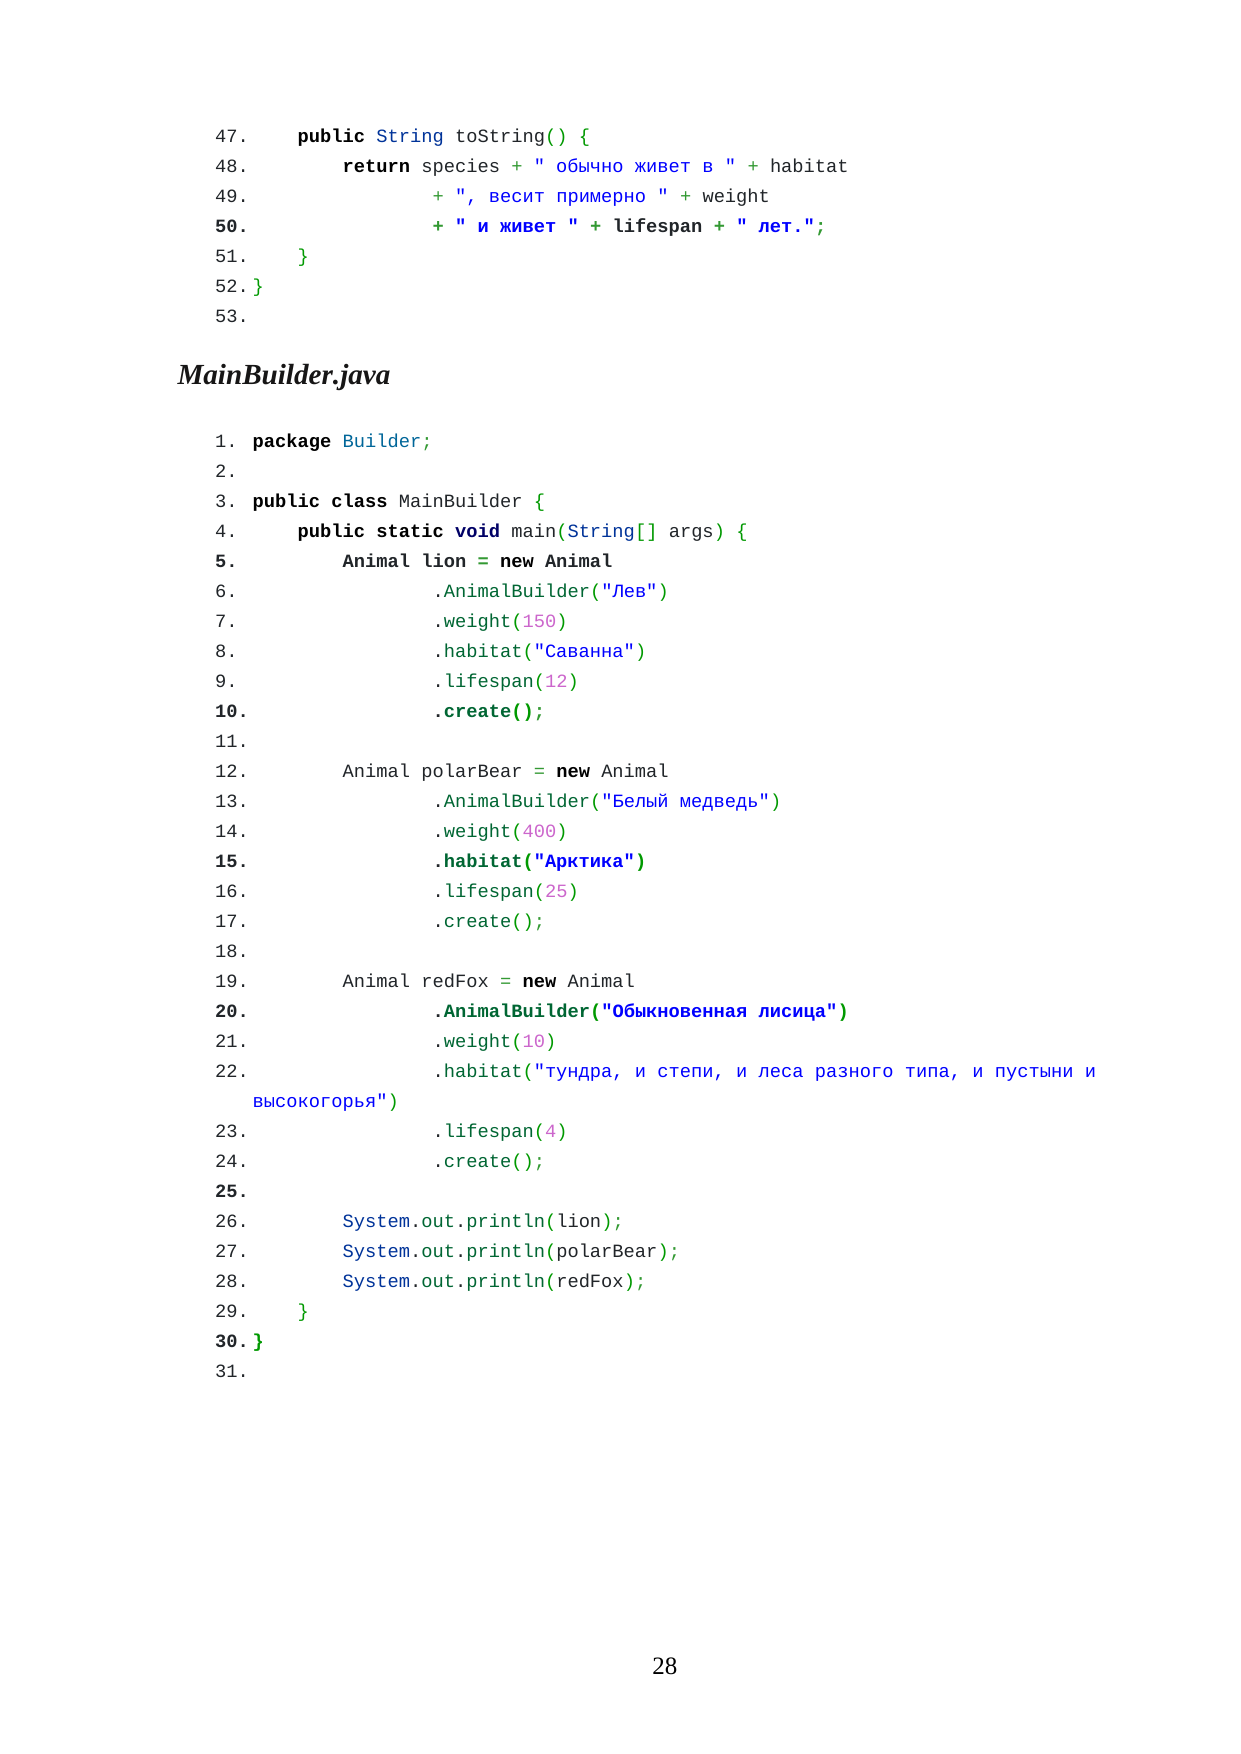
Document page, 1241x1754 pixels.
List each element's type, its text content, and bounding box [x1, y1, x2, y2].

list } [215, 1293, 1152, 1323]
list .weight(150) [215, 603, 1152, 633]
list } [215, 238, 1152, 268]
list } [215, 1323, 1152, 1353]
list .habitat("Саванна") [215, 633, 1152, 663]
picture [367, 437, 372, 445]
list .create(); [215, 903, 1152, 933]
list .create(); [215, 1143, 1152, 1173]
list .weight(400) [215, 813, 1152, 843]
list .lifespan(12) [215, 663, 1152, 693]
list package Builder; [215, 423, 1152, 453]
list .weight(10) [215, 1023, 1152, 1053]
list return species + " обычно живет в " + habitat [215, 148, 1152, 178]
list Animal lion = new Animal [215, 543, 1152, 573]
list .AnimalBuilder("Лев") [215, 573, 1152, 603]
list .AnimalBuilder("Обыкновенная лисица") [215, 993, 1152, 1023]
list .habitat("тундра, и степи, и леса разного типа, и пустыни и высокогорья") [215, 1053, 1152, 1113]
list .create(); [215, 693, 1152, 723]
list System.out.println(lion); [215, 1203, 1152, 1233]
list Animal redFox = new Animal [215, 963, 1152, 993]
list .lifespan(25) [215, 873, 1152, 903]
list + ", весит примерно " + weight [215, 178, 1152, 208]
list + " и живет " + lifespan + " лет."; [215, 208, 1152, 238]
text MainBuilder.java [177, 357, 1152, 391]
list } [215, 268, 1152, 298]
list public class MainBuilder { [215, 483, 1152, 513]
list System.out.println(redFox); [215, 1263, 1152, 1293]
list .habitat("Арктика") [215, 843, 1152, 873]
list .AnimalBuilder("Белый медведь") [215, 783, 1152, 813]
list public String toString() { [215, 118, 1152, 148]
list System.out.println(polarBear); [215, 1233, 1152, 1263]
list public static void main(String[] args) { [215, 513, 1152, 543]
list Animal polarBear = new Animal [215, 753, 1152, 783]
list .lifespan(4) [215, 1113, 1152, 1143]
